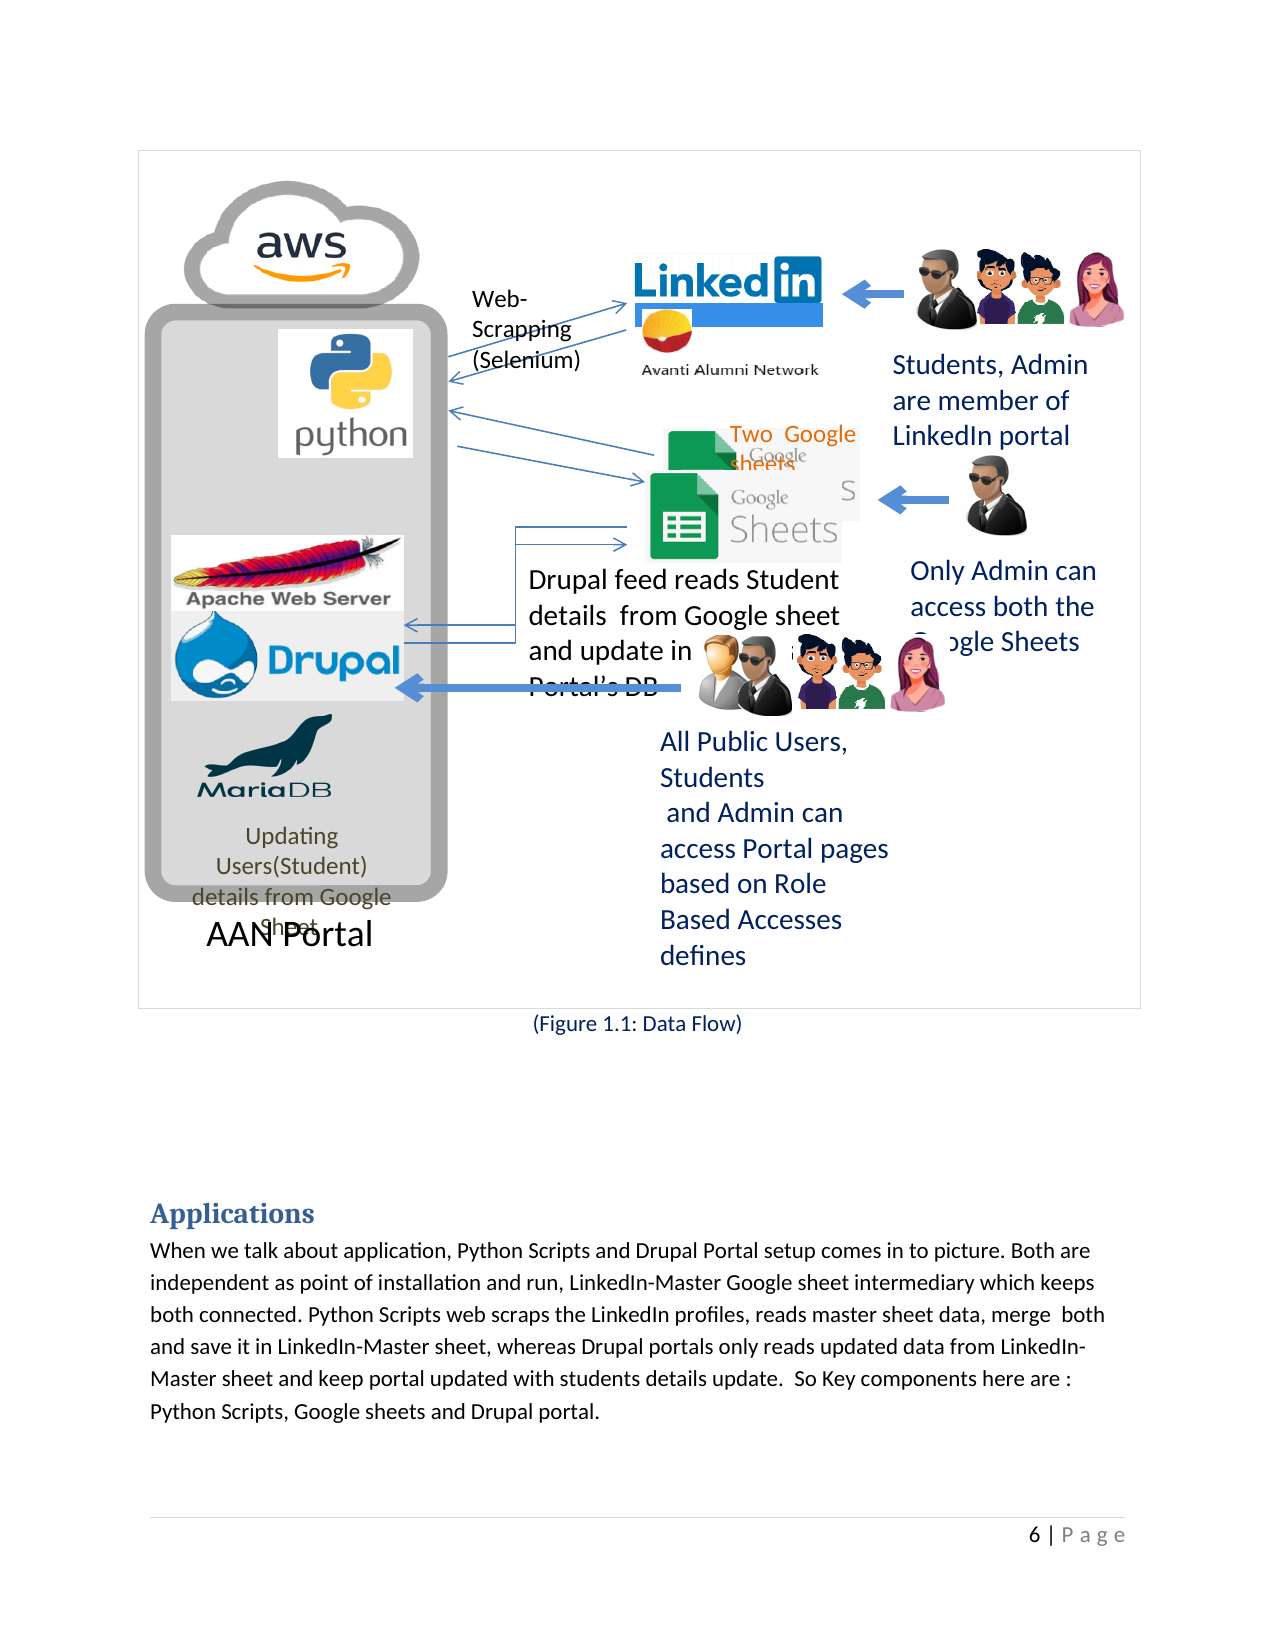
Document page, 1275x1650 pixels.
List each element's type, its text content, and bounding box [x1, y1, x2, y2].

picture [293, 785, 306, 797]
text (Figure 1.1: Data Flow) [150, 1009, 1125, 1037]
picture [793, 634, 950, 712]
subtitle Applications [150, 1197, 1125, 1231]
picture [153, 150, 449, 458]
picture [215, 789, 222, 797]
text When we talk about application, Python Scripts and Drupal Portal setup comes in to picture. Both are independent as point of installation and run, LinkedIn-Master Google sheet intermediary which keeps both connected. Python Scripts web scraps the LinkedIn profiles, reads master sheet data, merge both and save it in LinkedIn-Master sheet, whereas Drupal portals only reads updated data from LinkedIn-Master sheet and keep portal updated with students details update. So Key components here are : Python Scripts, Google sheets and Drupal portal. [150, 1236, 1125, 1425]
picture [698, 635, 792, 716]
picture [904, 249, 1129, 330]
picture [273, 789, 280, 795]
picture [232, 789, 240, 797]
picture [171, 535, 404, 701]
picture [645, 428, 860, 563]
picture [954, 455, 1027, 536]
table_header [139, 151, 1140, 1008]
picture [197, 714, 332, 797]
picture [627, 253, 824, 379]
picture [202, 789, 209, 797]
